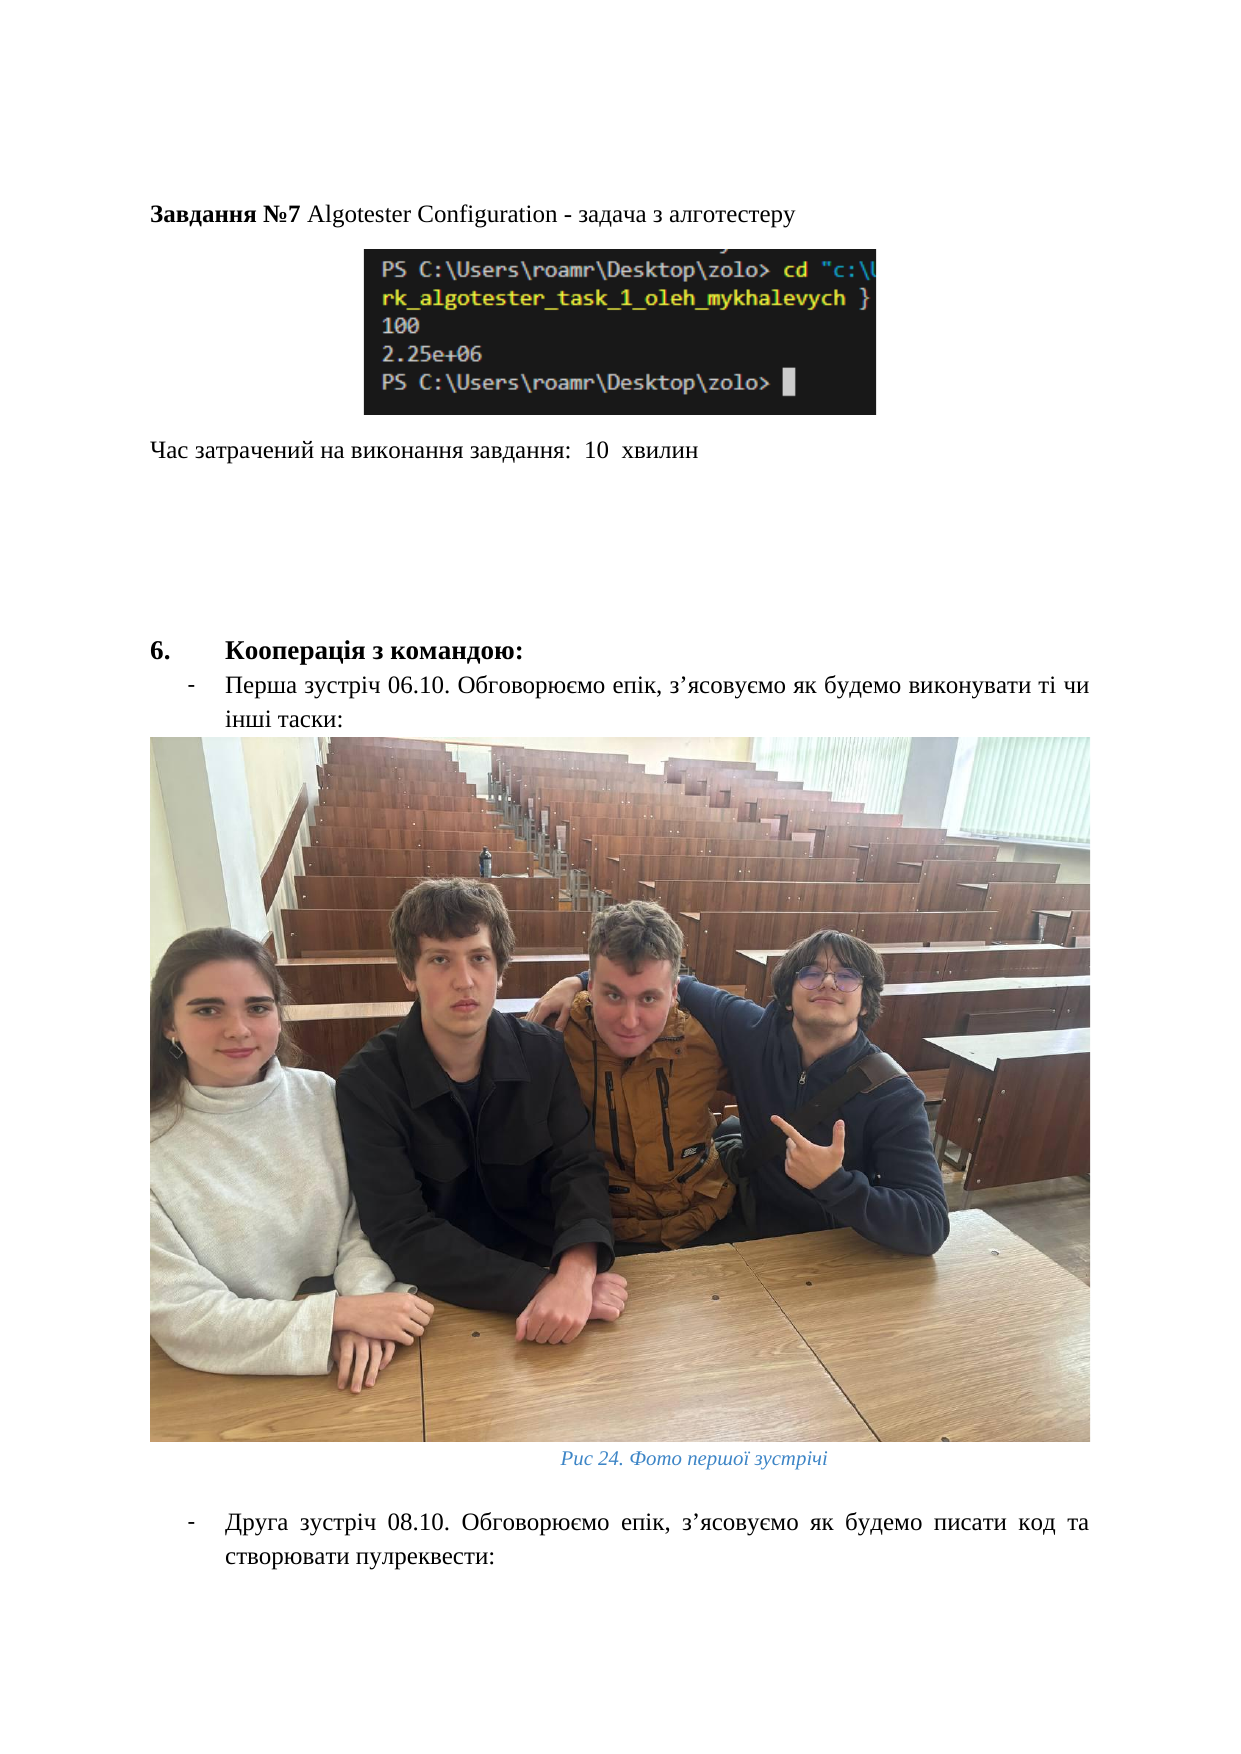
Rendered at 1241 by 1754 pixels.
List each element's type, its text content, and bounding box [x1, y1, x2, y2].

picture [363, 249, 877, 415]
text Час затрачений на виконання завдання: 10 хвилин [150, 436, 1090, 464]
subtitle 6. Кооперація з командою: [150, 634, 1090, 665]
list Друга зустріч 08.10. Обговорюємо епік, з’ясовуємо як будемо писати код та створювати пулреквести: [187, 1506, 1090, 1569]
text Рис 24. Фото першої зустрічі [150, 1446, 1090, 1469]
text Завдання №7 Algotester Configuration - задача з алготестеру [150, 199, 1090, 228]
list Перша зустріч 06.10. Обговорюємо епік, з’ясовуємо як будемо виконувати ті чи інші таски: [187, 670, 1090, 733]
picture [150, 737, 1091, 1442]
